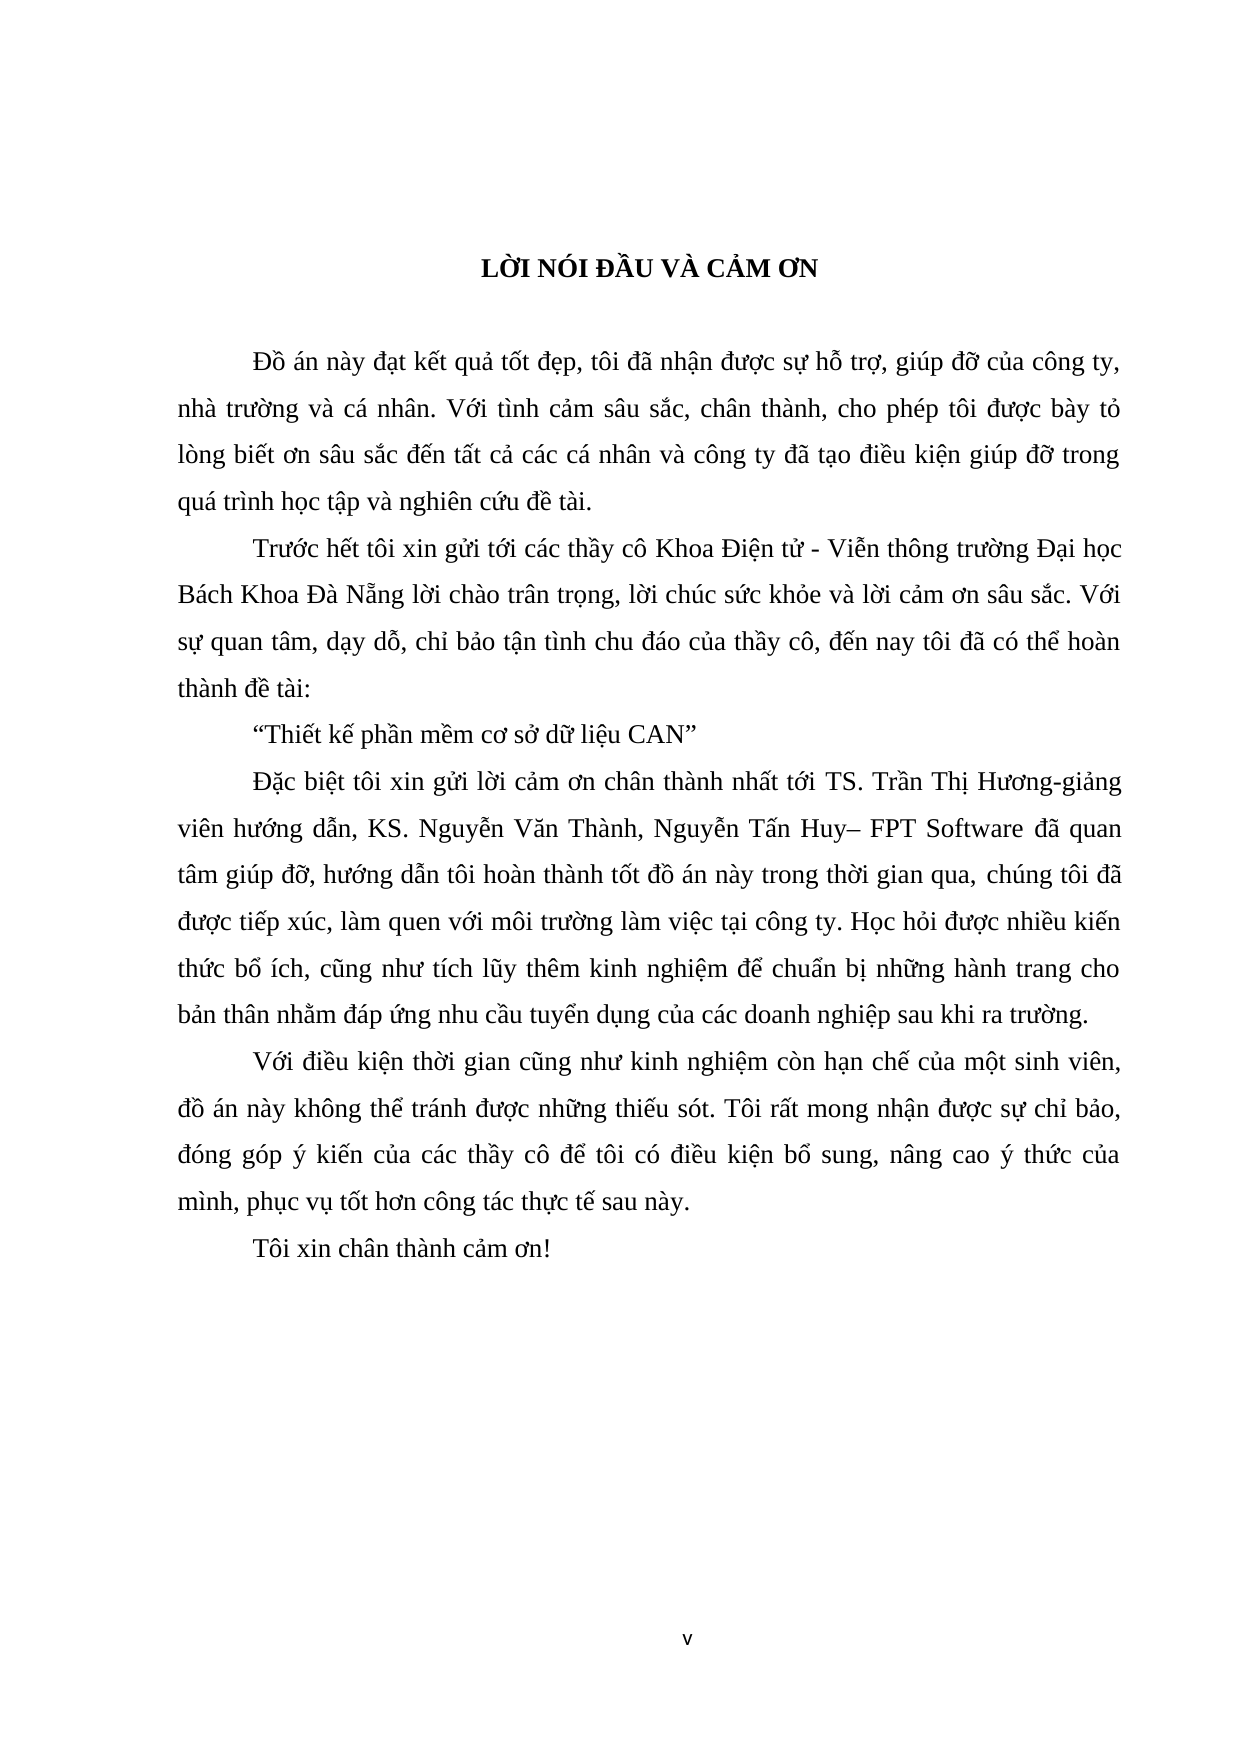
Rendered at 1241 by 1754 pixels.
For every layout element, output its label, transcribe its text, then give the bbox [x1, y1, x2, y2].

text “Thiết kế phần mềm cơ sở dữ liệu CAN” [177, 718, 1122, 750]
text Đặc biệt tôi xin gửi lời cảm ơn chân thành nhất tới TS. Trần Thị Hương-giảng viên hướng dẫn, KS. Nguyễn Văn Thành, Nguyễn Tấn Huy– FPT Software đã quan tâm giúp đỡ, hướng dẫn tôi hoàn thành tốt đồ án này trong thời gian qua, chúng tôi đã được tiếp xúc, làm quen với môi trường làm việc tại công ty. Học hỏi được nhiều kiến thức bổ ích, cũng như tích lũy thêm kinh nghiệm để chuẩn bị những hành trang cho bản thân nhằm đáp ứng nhu cầu tuyển dụng của các doanh nghiệp sau khi ra trường. [177, 765, 1122, 1030]
subtitle LỜI NÓI ĐẦU VÀ CẢM ƠN [177, 252, 1122, 283]
text Tôi xin chân thành cảm ơn! [177, 1232, 1122, 1263]
text Với điều kiện thời gian cũng như kinh nghiệm còn hạn chế của một sinh viên, đồ án này không thể tránh được những thiếu sót. Tôi rất mong nhận được sự chỉ bảo, đóng góp ý kiến của các thầy cô để tôi có điều kiện bổ sung, nâng cao ý thức của mình, phục vụ tốt hơn công tác thực tế sau này. [177, 1045, 1122, 1216]
text Đồ án này đạt kết quả tốt đẹp, tôi đã nhận được sự hỗ trợ, giúp đỡ của công ty, nhà trường và cá nhân. Với tình cảm sâu sắc, chân thành, cho phép tôi được bày tỏ lòng biết ơn sâu sắc đến tất cả các cá nhân và công ty đã tạo điều kiện giúp đỡ trong quá trình học tập và nghiên cứu đề tài. [177, 345, 1122, 516]
text Trước hết tôi xin gửi tới các thầy cô Khoa Điện tử - Viễn thông trường Đại học Bách Khoa Đà Nẵng lời chào trân trọng, lời chúc sức khỏe và lời cảm ơn sâu sắc. Với sự quan tâm, dạy dỗ, chỉ bảo tận tình chu đáo của thầy cô, đến nay tôi đã có thể hoàn thành đề tài: [177, 532, 1122, 703]
